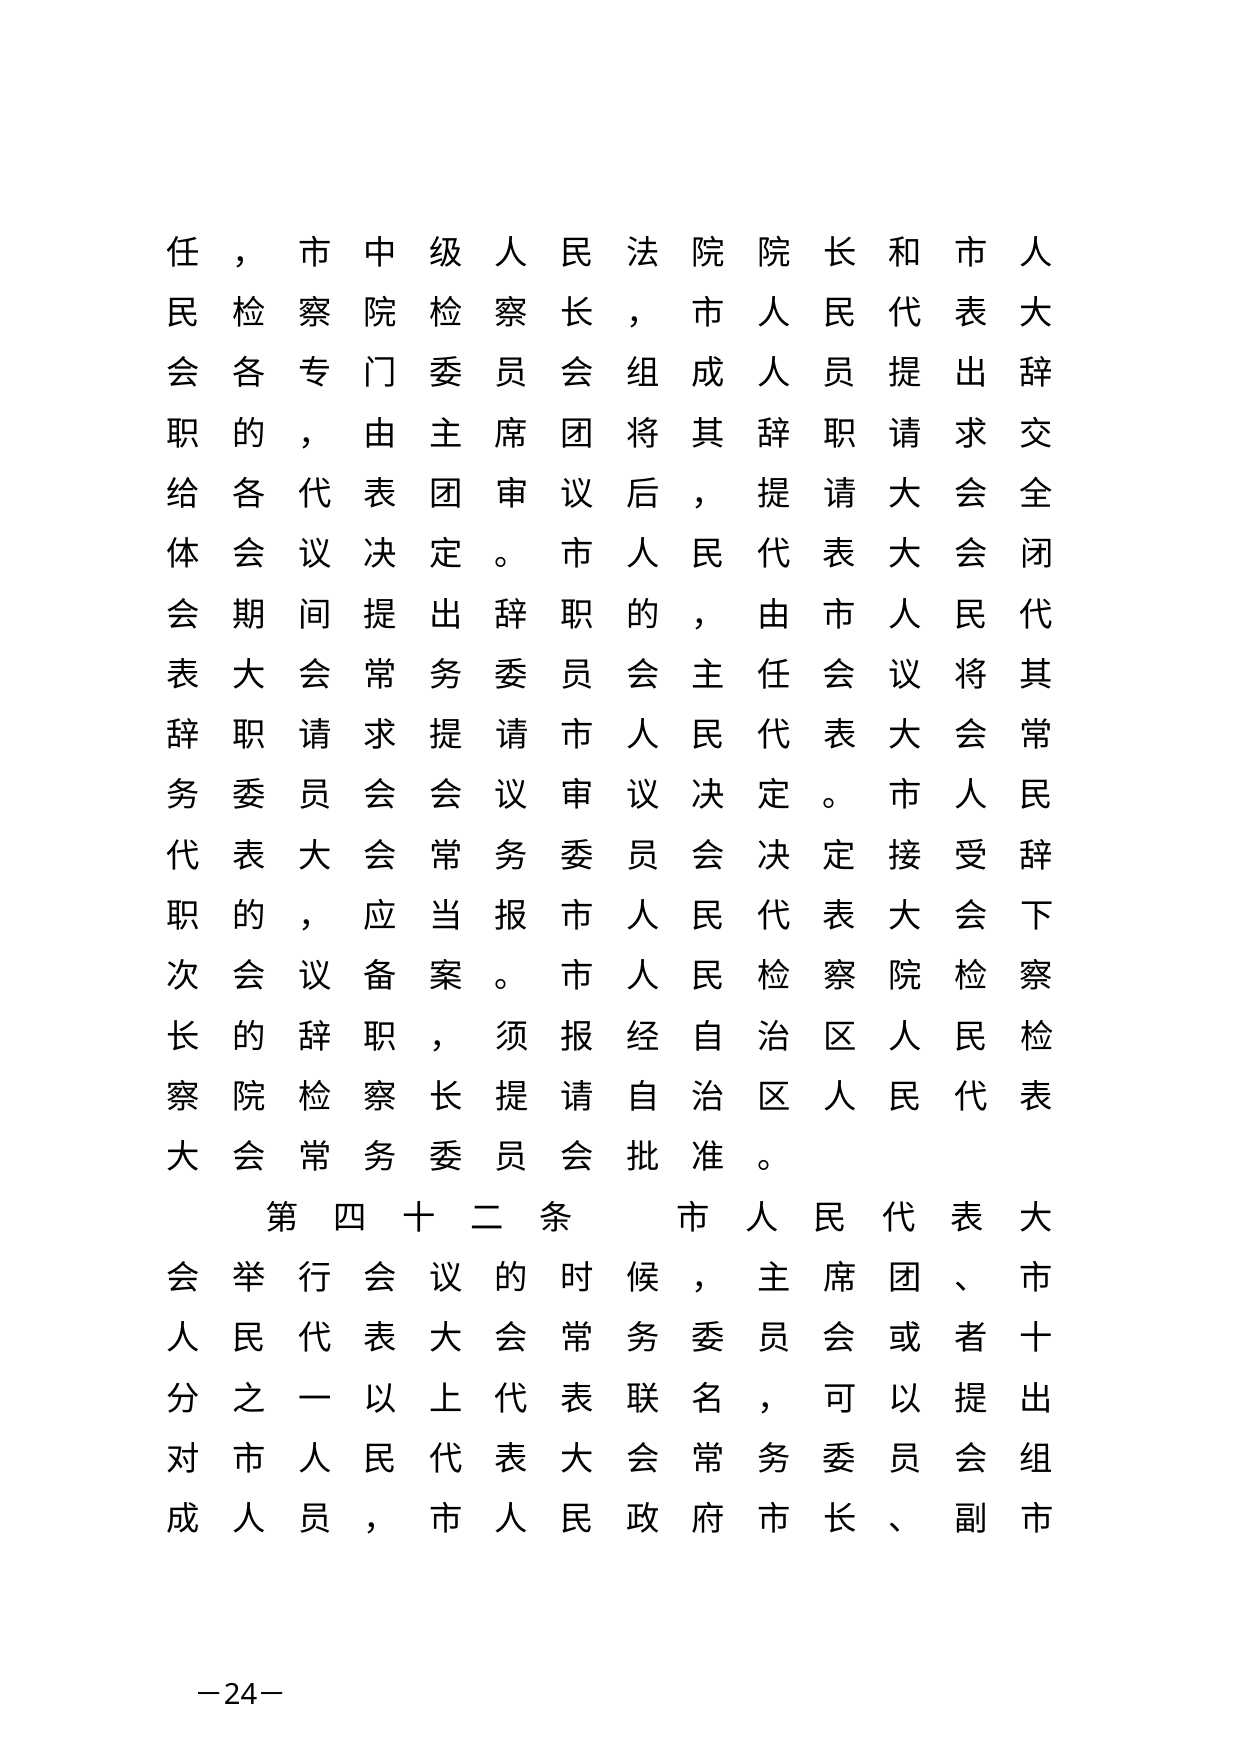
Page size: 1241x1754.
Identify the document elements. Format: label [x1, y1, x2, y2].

text [167, 1184, 1085, 1546]
text [167, 219, 1085, 1184]
